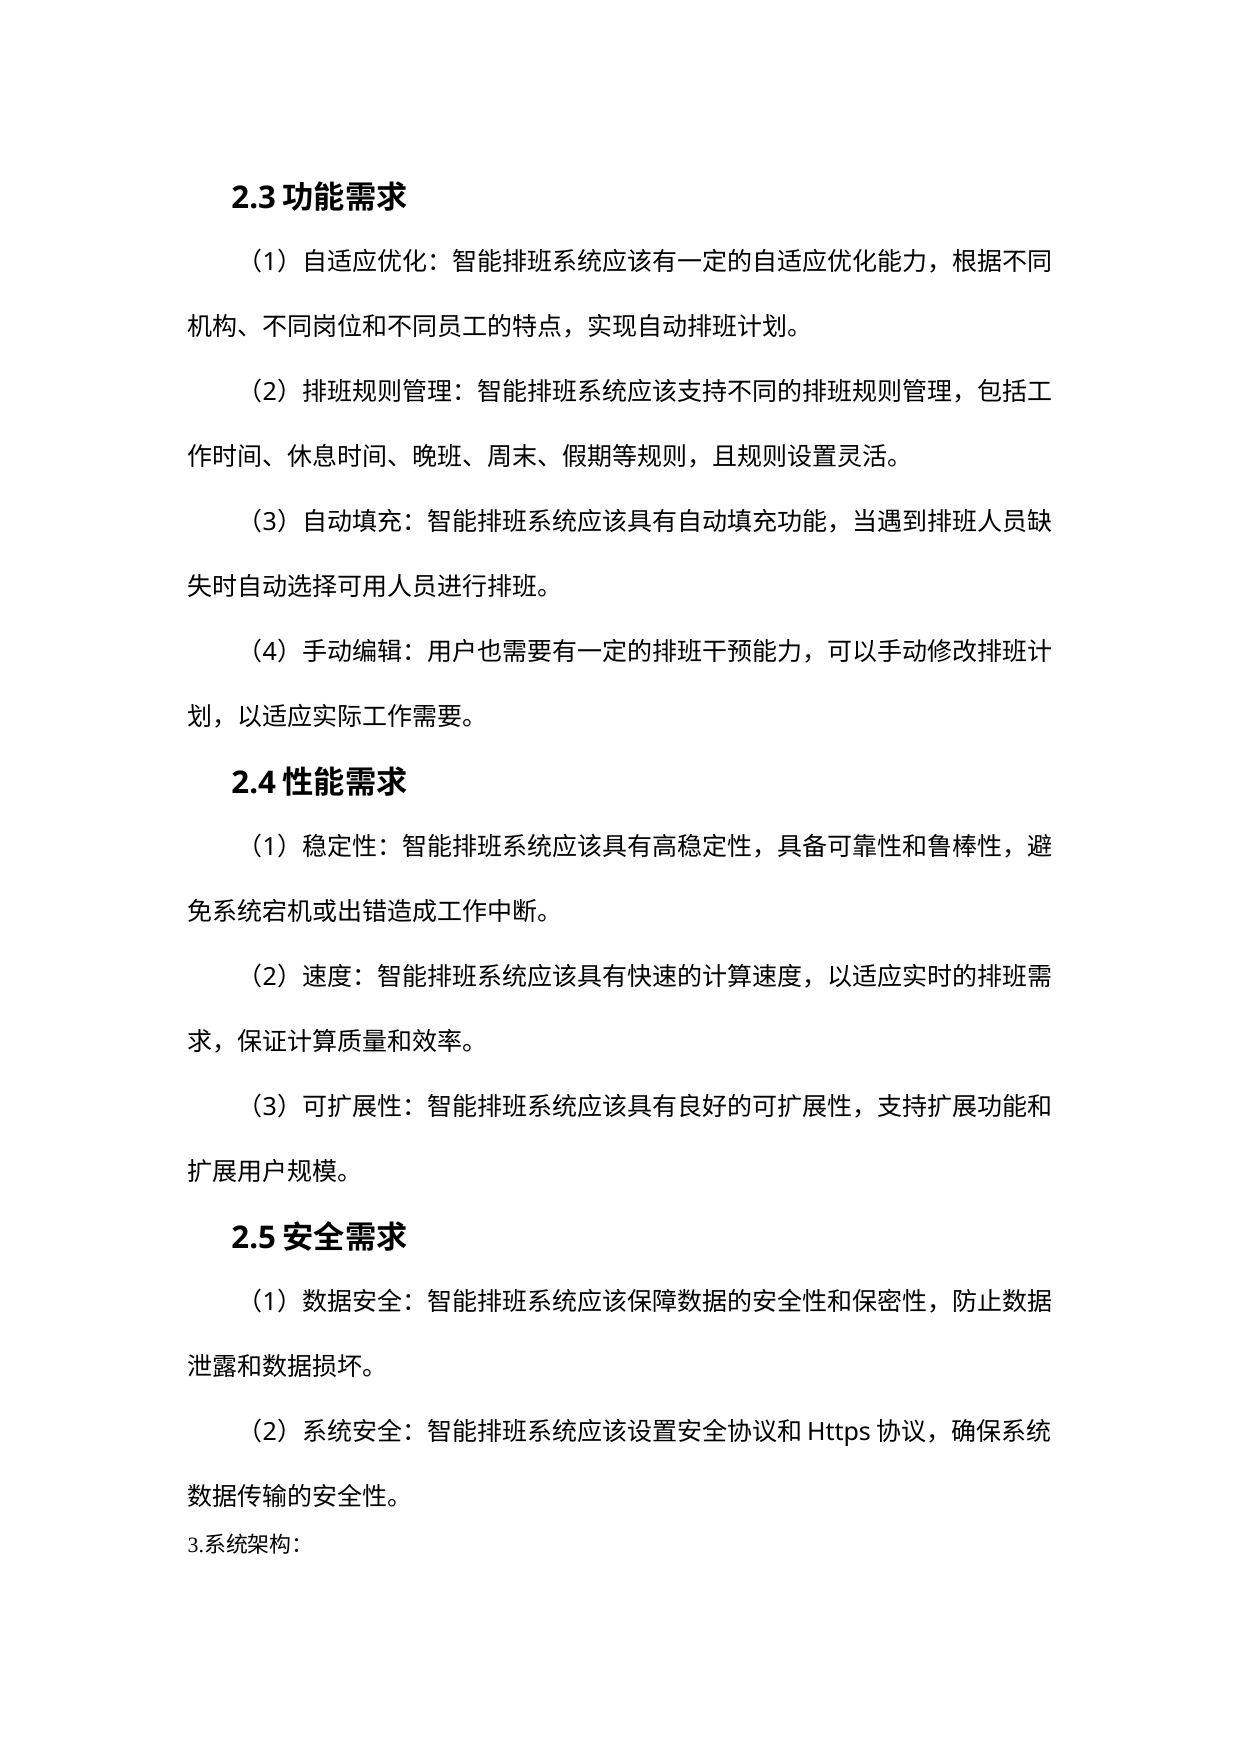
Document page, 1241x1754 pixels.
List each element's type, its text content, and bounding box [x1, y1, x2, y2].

text （2）系统安全：智能排班系统应该设置安全协议和Https协议，确保系统数据传输的安全性。 [187, 1397, 1053, 1527]
text （1）稳定性：智能排班系统应该具有高稳定性，具备可靠性和鲁棒性，避免系统宕机或出错造成工作中断。 [187, 812, 1053, 942]
text 2.5安全需求 [208, 1202, 1053, 1267]
text （4）手动编辑：用户也需要有一定的排班干预能力，可以手动修改排班计划，以适应实际工作需要。 [187, 617, 1053, 747]
text 2.3功能需求 [208, 162, 1053, 227]
text 2.4性能需求 [208, 747, 1053, 812]
text （2）排班规则管理：智能排班系统应该支持不同的排班规则管理，包括工作时间、休息时间、晚班、周末、假期等规则，且规则设置灵活。 [187, 357, 1053, 487]
text （3）可扩展性：智能排班系统应该具有良好的可扩展性，支持扩展功能和扩展用户规模。 [187, 1072, 1053, 1202]
text （1）数据安全：智能排班系统应该保障数据的安全性和保密性，防止数据泄露和数据损坏。 [187, 1267, 1053, 1397]
text （3）自动填充：智能排班系统应该具有自动填充功能，当遇到排班人员缺失时自动选择可用人员进行排班。 [187, 487, 1053, 617]
text 3.系统架构： [187, 1527, 1053, 1559]
text （2）速度：智能排班系统应该具有快速的计算速度，以适应实时的排班需求，保证计算质量和效率。 [187, 942, 1053, 1072]
text （1）自适应优化：智能排班系统应该有一定的自适应优化能力，根据不同机构、不同岗位和不同员工的特点，实现自动排班计划。 [187, 227, 1053, 357]
